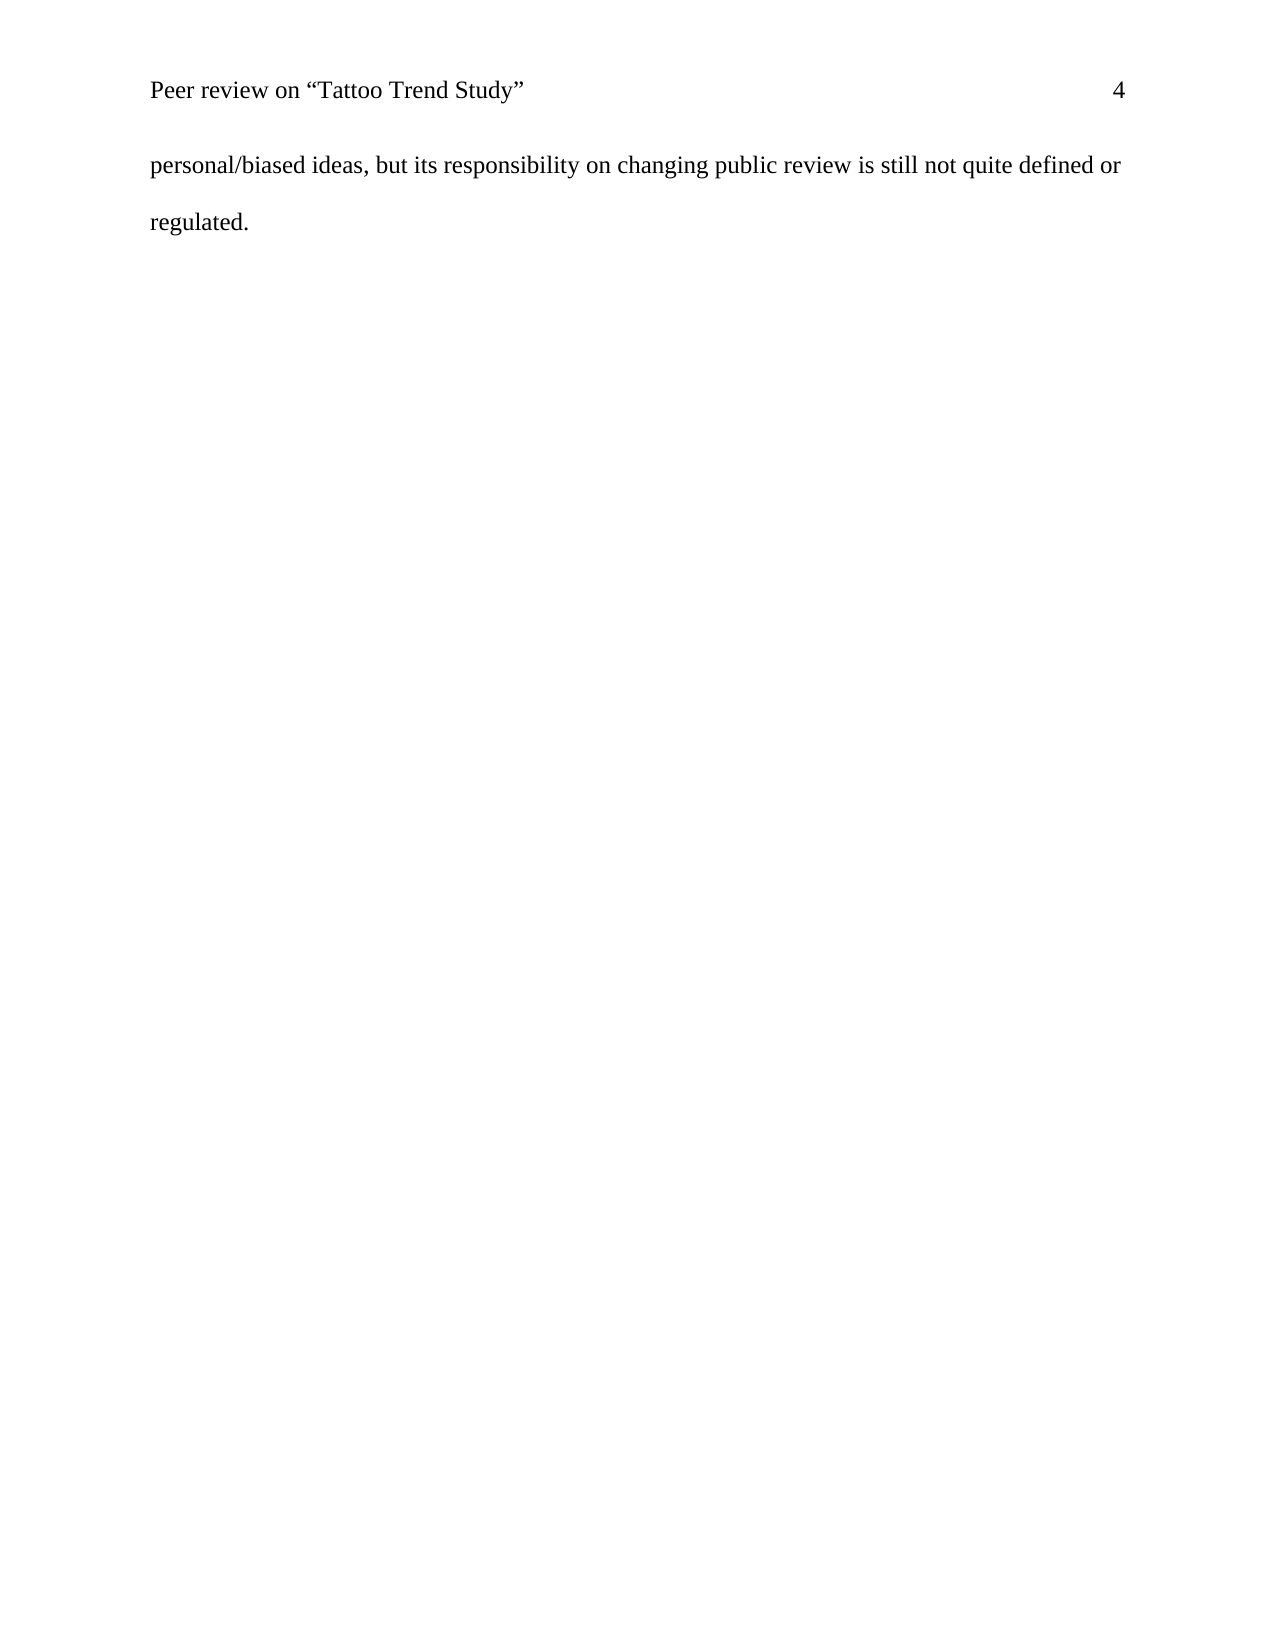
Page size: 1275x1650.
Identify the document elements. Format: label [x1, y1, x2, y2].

text [150, 150, 1125, 236]
